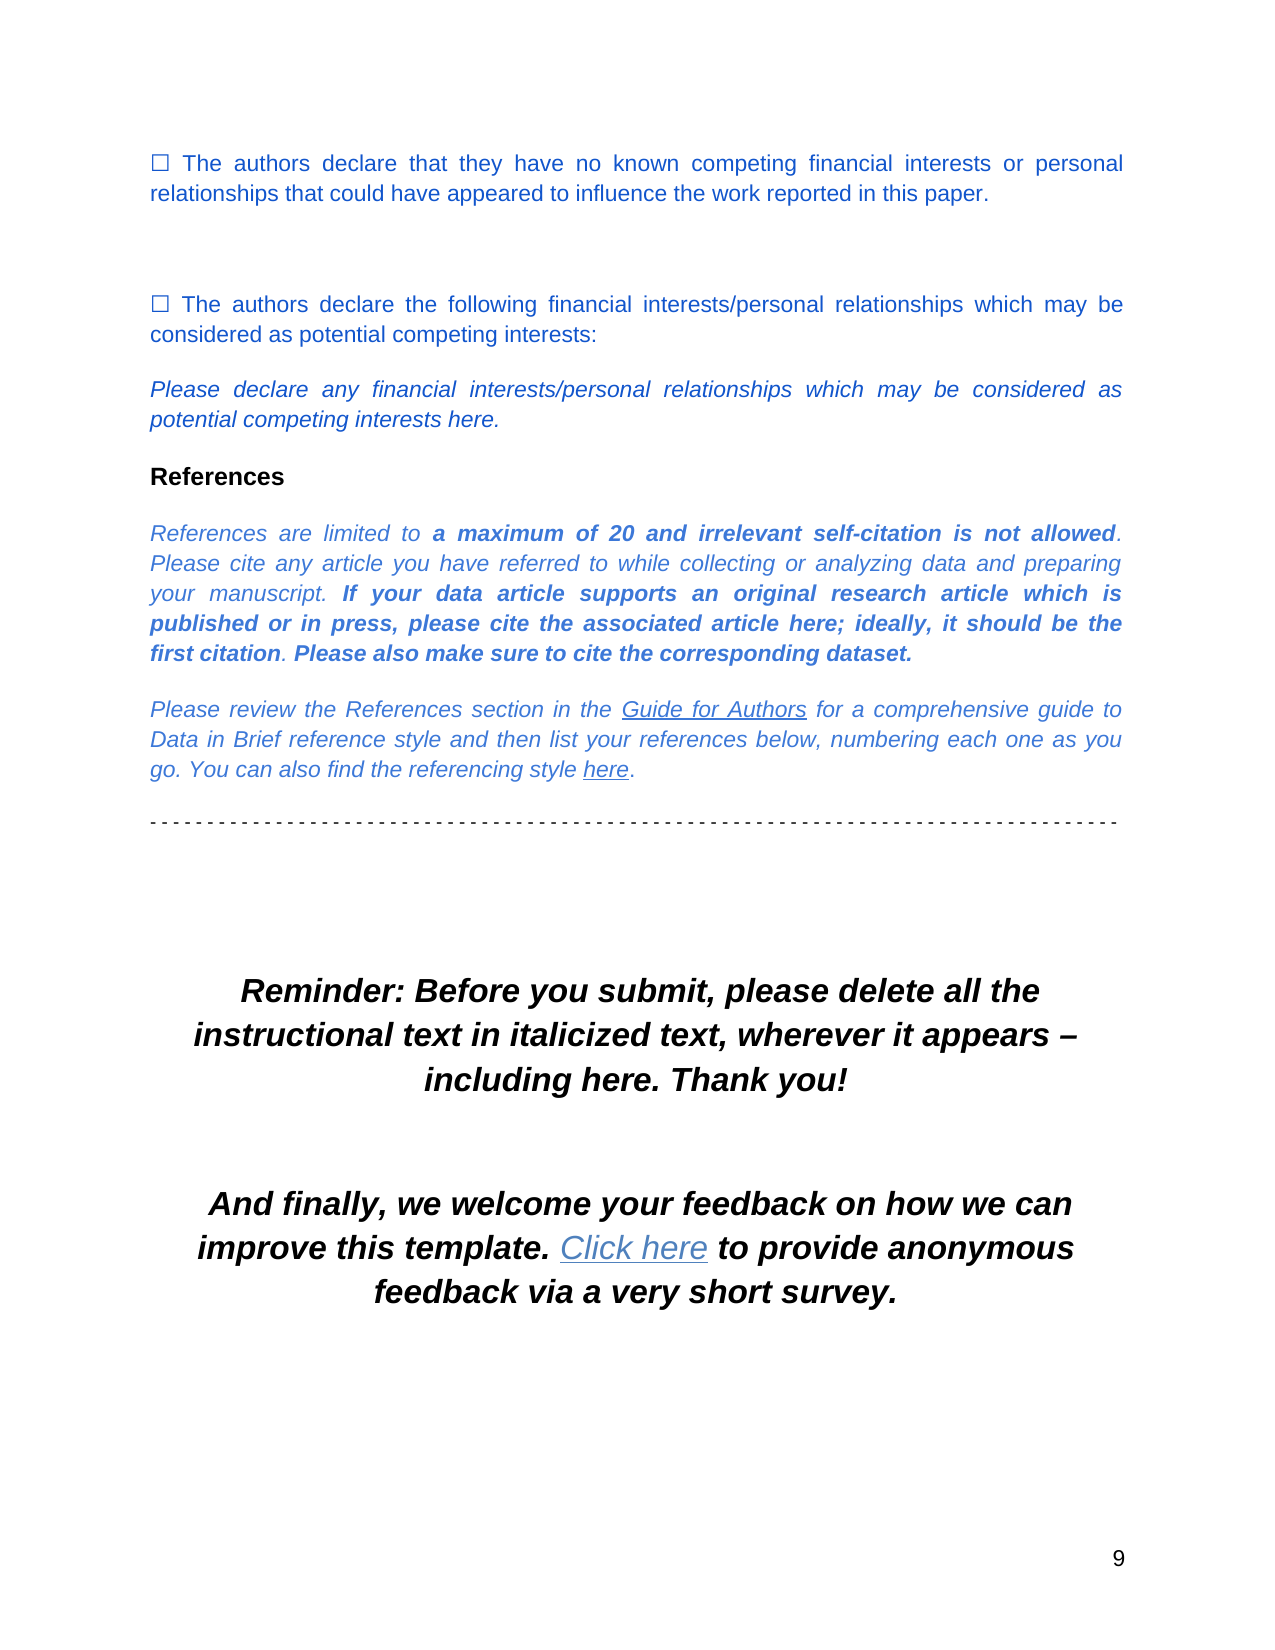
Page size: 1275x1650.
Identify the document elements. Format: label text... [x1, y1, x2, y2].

text ☐ The authors declare that they have no known competing financial interests or personal relationships that could have appeared to influence the work reported in this paper. [150, 150, 1125, 207]
text Please review the References section in the Guide for Authors for a comprehensive guide to Data in Brief reference style and then list your references below, numbering each one as you go. You can also find the referencing style here. [150, 696, 1125, 782]
text And finally, we welcome your feedback on how we can improve this template. Click here to provide anonymous feedback via a very short survey. [150, 1184, 1125, 1311]
text ☐ The authors declare the following financial interests/personal relationships which may be considered as potential competing interests: [150, 291, 1125, 347]
text Please declare any financial interests/personal relationships which may be considered as potential competing interests here. [150, 376, 1125, 433]
text Reminder: Before you submit, please delete all the instructional text in italicized text, wherever it appears – including here. Thank you! [150, 971, 1125, 1098]
text References are limited to a maximum of 20 and irrelevant self-citation is not allowed. Please cite any article you have referred to while collecting or analyzing data and preparing your manuscript. If your data article supports an original research article which is published or in press, please cite the associated article here; ideally, it should be the first citation. Please also make sure to cite the corresponding dataset. [150, 519, 1125, 667]
text References [150, 461, 1125, 490]
text - - - - - - - - - - - - - - - - - - - - - - - - - - - - - - - - - - - - - - - - - - - - - - - - - - - - - - - - - - - - - - - - - - - - - - - - - - - - - - - - - - - - - [150, 811, 1125, 833]
